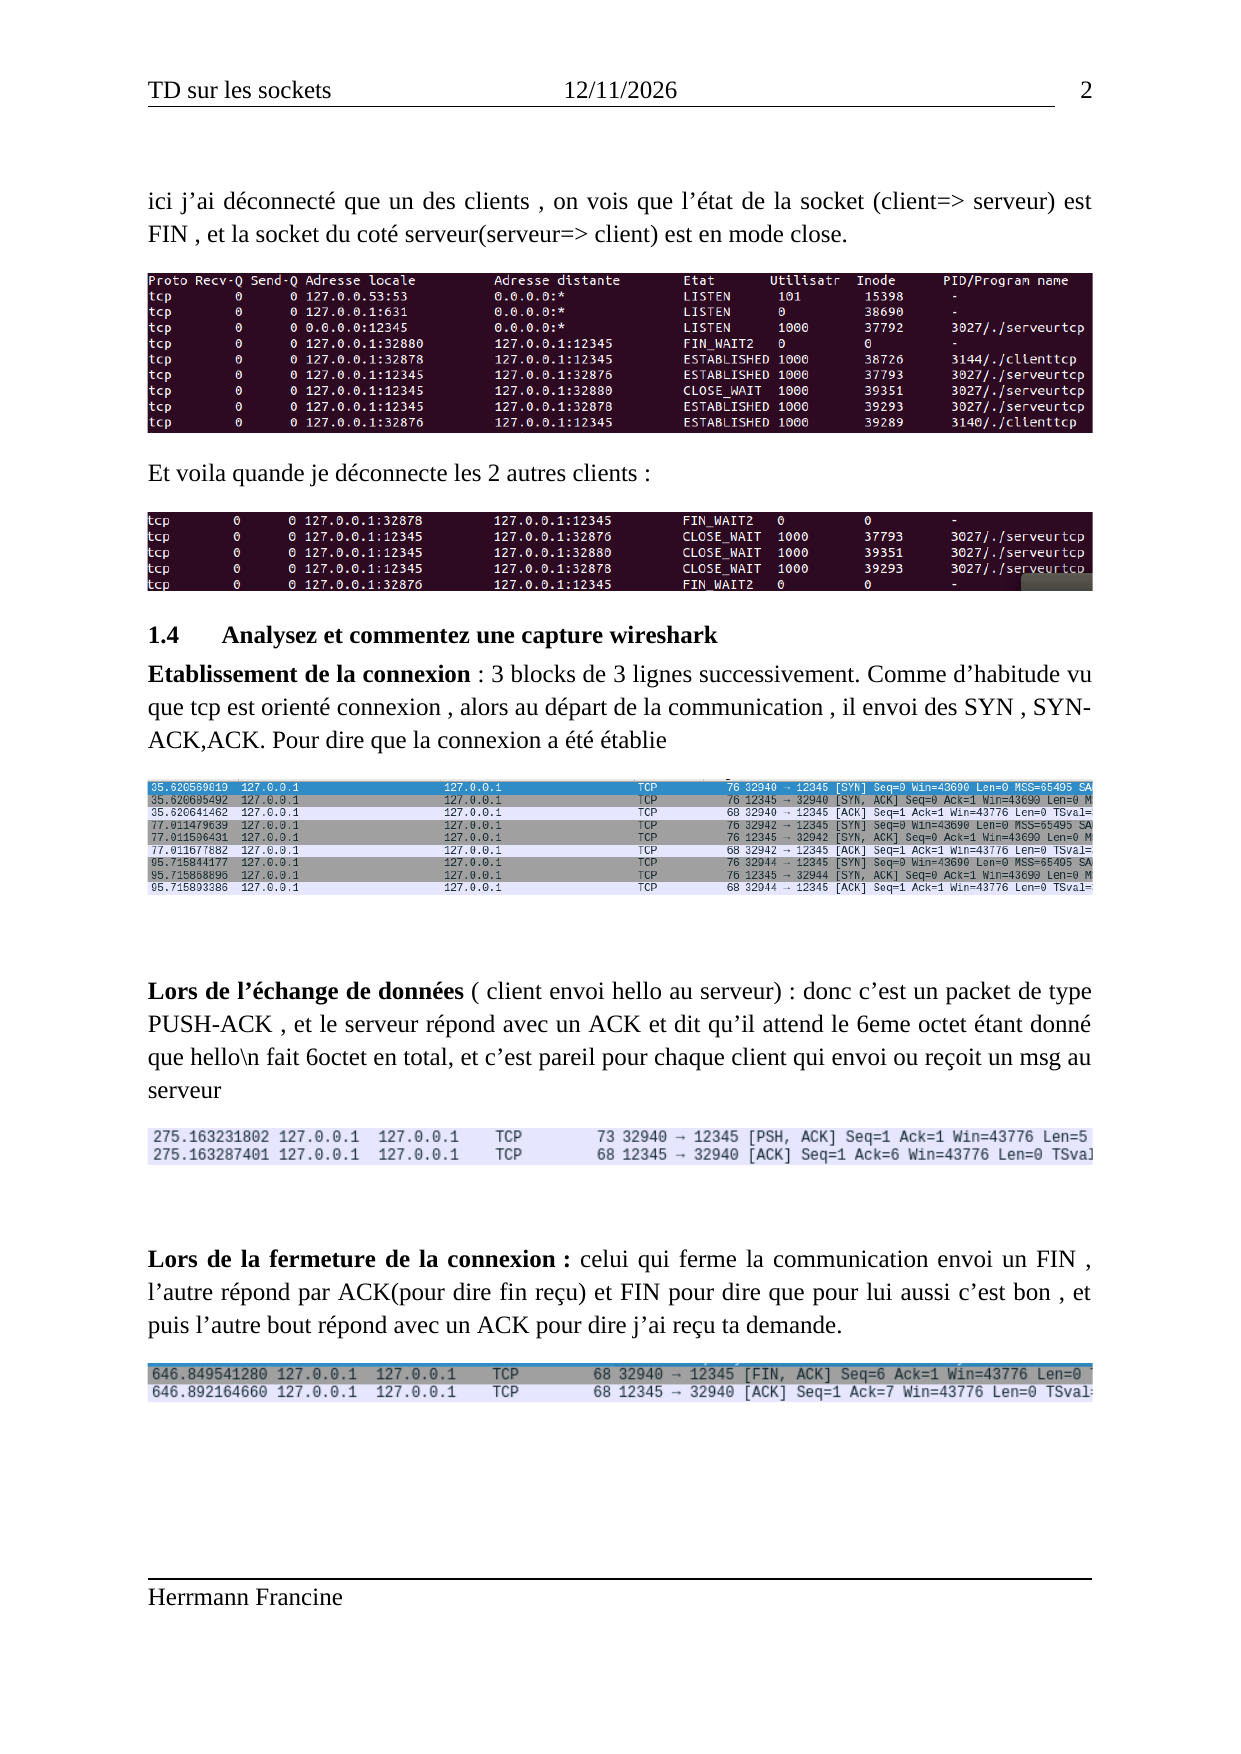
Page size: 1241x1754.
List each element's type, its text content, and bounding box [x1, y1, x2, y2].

picture [147, 1128, 1093, 1165]
text Lors de l’échange de données ( client envoi hello au serveur) : donc c’est un packet de type PUSH-ACK , et le serveur répond avec un ACK et dit qu’il attend le 6eme octet étant donné que hello\n fait 6octet en total, et c’est pareil pour chaque client qui envoi ou reçoit un msg au serveur [148, 976, 1092, 1104]
picture [147, 779, 1093, 897]
picture [147, 273, 1093, 433]
picture [147, 512, 1093, 591]
picture [147, 1363, 1093, 1406]
text ici j’ai déconnecté que un des clients , on vois que l’état de la socket (client=> serveur) est FIN , et la socket du coté serveur(serveur=> client) est en mode close. [148, 186, 1092, 248]
text Etablissement de la connexion : 3 blocks de 3 lignes successivement. Comme d’habitude vu que tcp est orienté connexion , alors au départ de la communication , il envoi des SYN , SYN-ACK,ACK. Pour dire que la connexion a été établie [148, 659, 1092, 754]
subtitle Analysez et commentez une capture wireshark [148, 620, 1092, 649]
text Lors de la fermeture de la connexion : celui qui ferme la communication envoi un FIN , l’autre répond par ACK(pour dire fin reçu) et FIN pour dire que pour lui aussi c’est bon , et puis l’autre bout répond avec un ACK pour dire j’ai reçu ta demande. [148, 1244, 1092, 1339]
text Et voila quande je déconnecte les 2 autres clients : [148, 458, 1092, 487]
